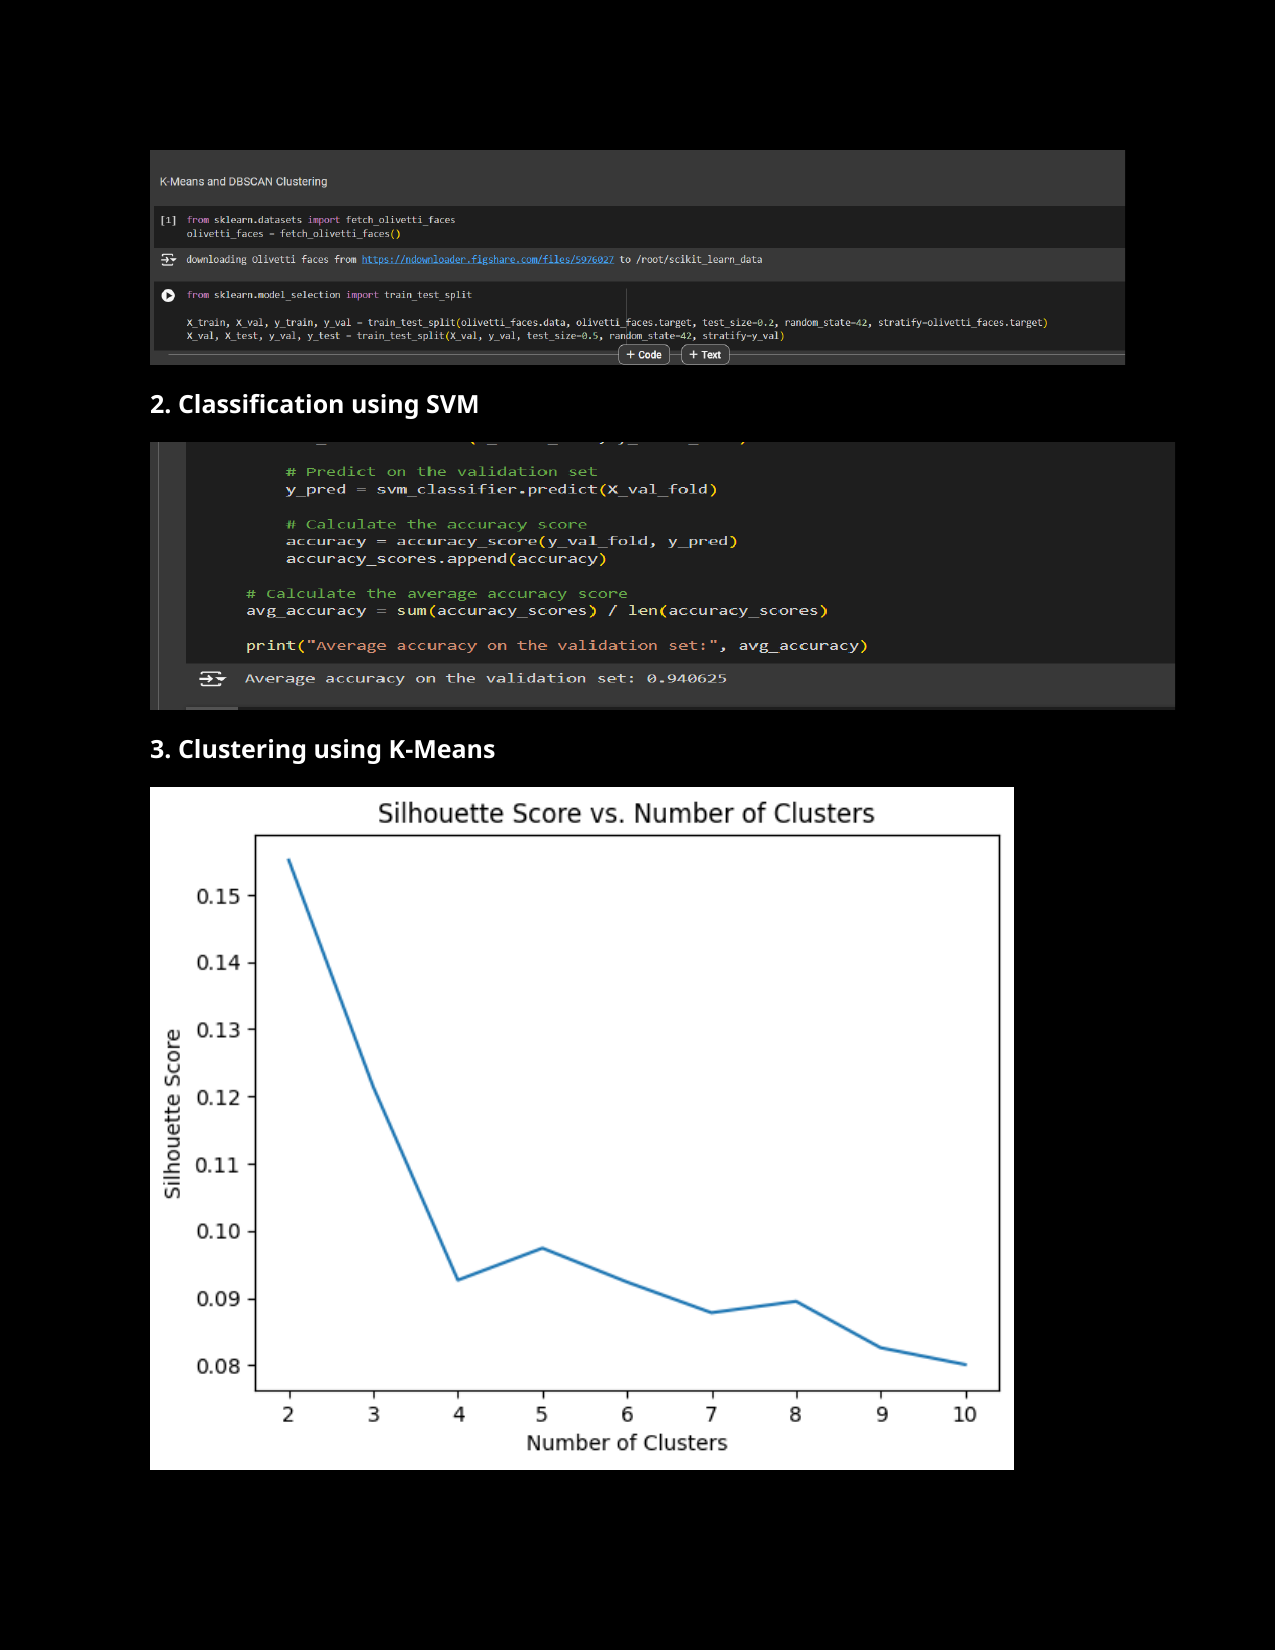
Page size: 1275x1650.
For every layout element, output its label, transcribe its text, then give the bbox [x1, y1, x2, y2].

picture [150, 442, 1175, 710]
text 2. Classification using SVM [150, 386, 1125, 421]
picture [150, 787, 1014, 1470]
text 3. Clustering using K-Means [150, 732, 1125, 766]
picture [150, 150, 1125, 365]
